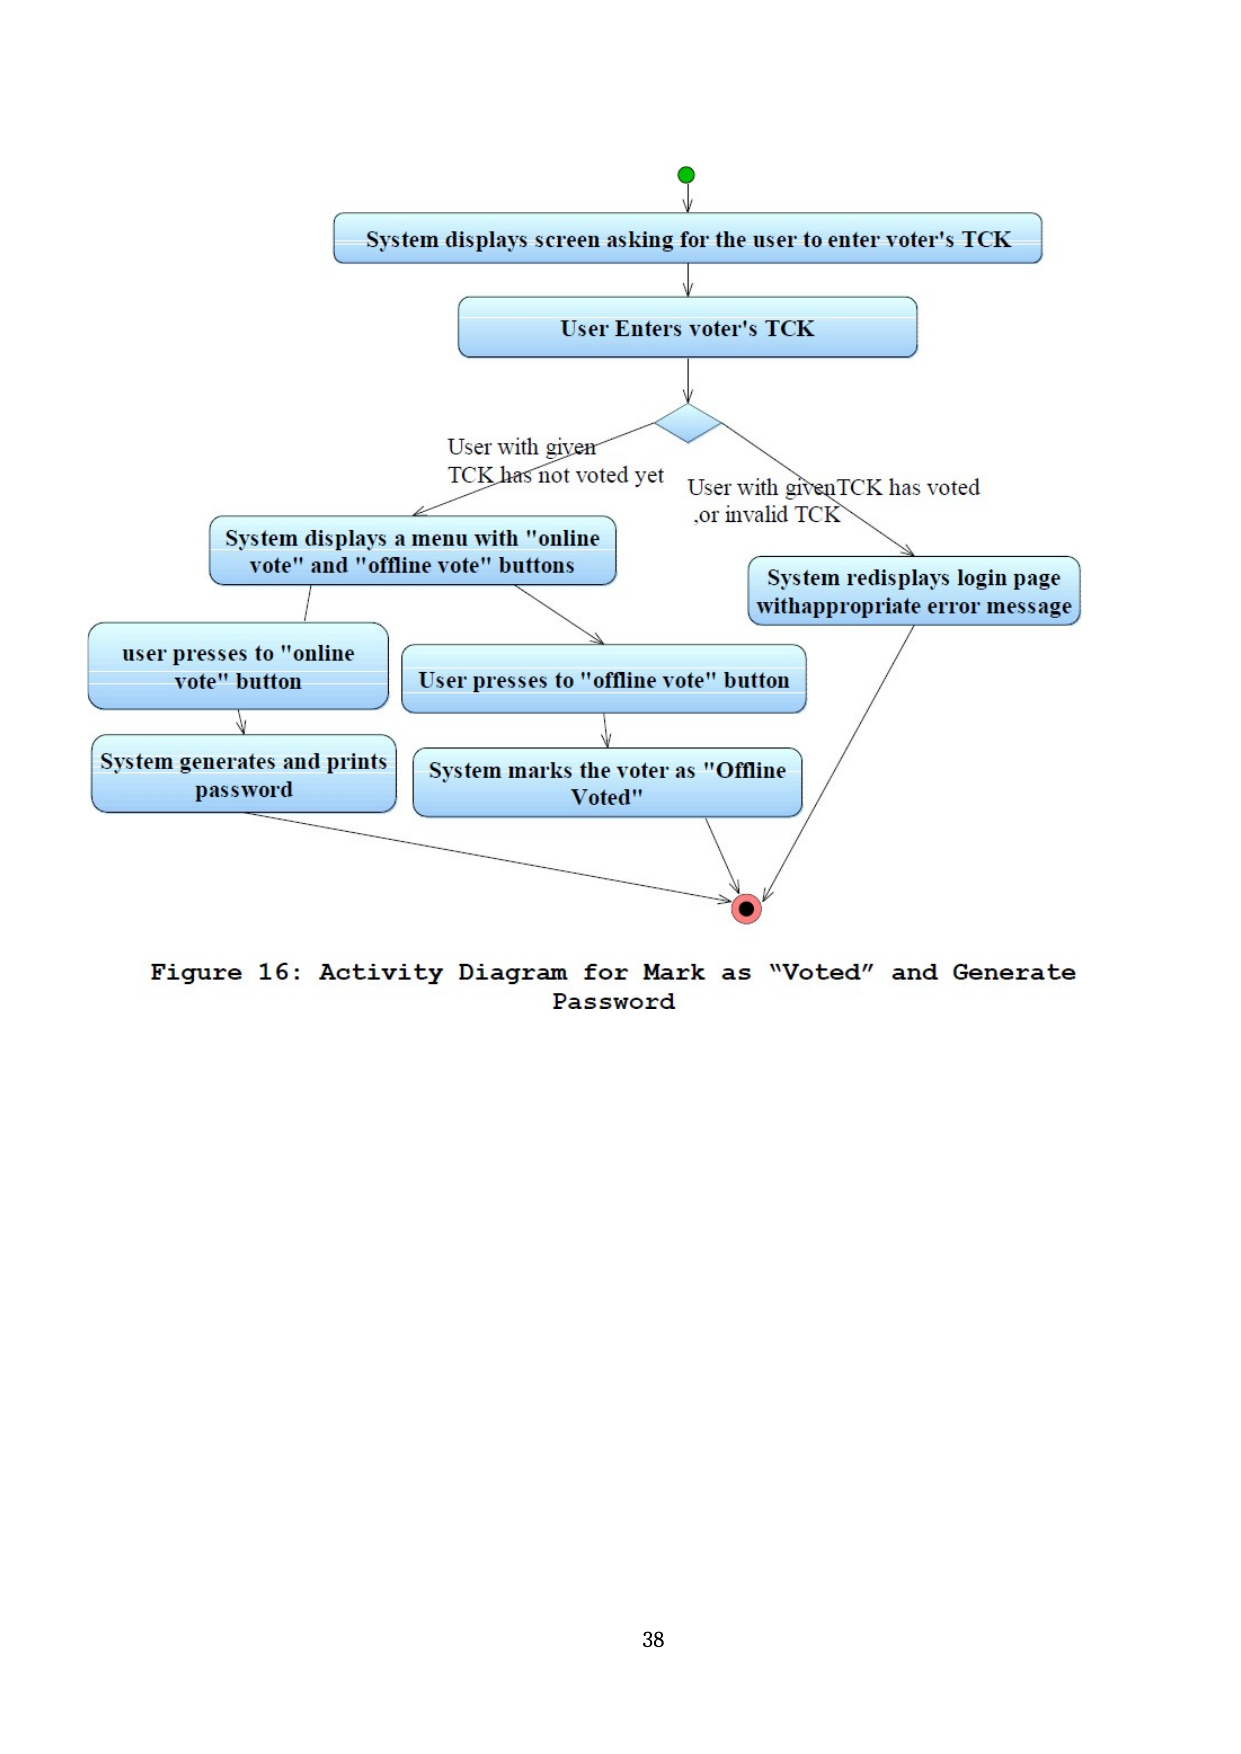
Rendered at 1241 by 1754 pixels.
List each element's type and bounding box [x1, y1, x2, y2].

picture [87, 166, 1082, 1009]
